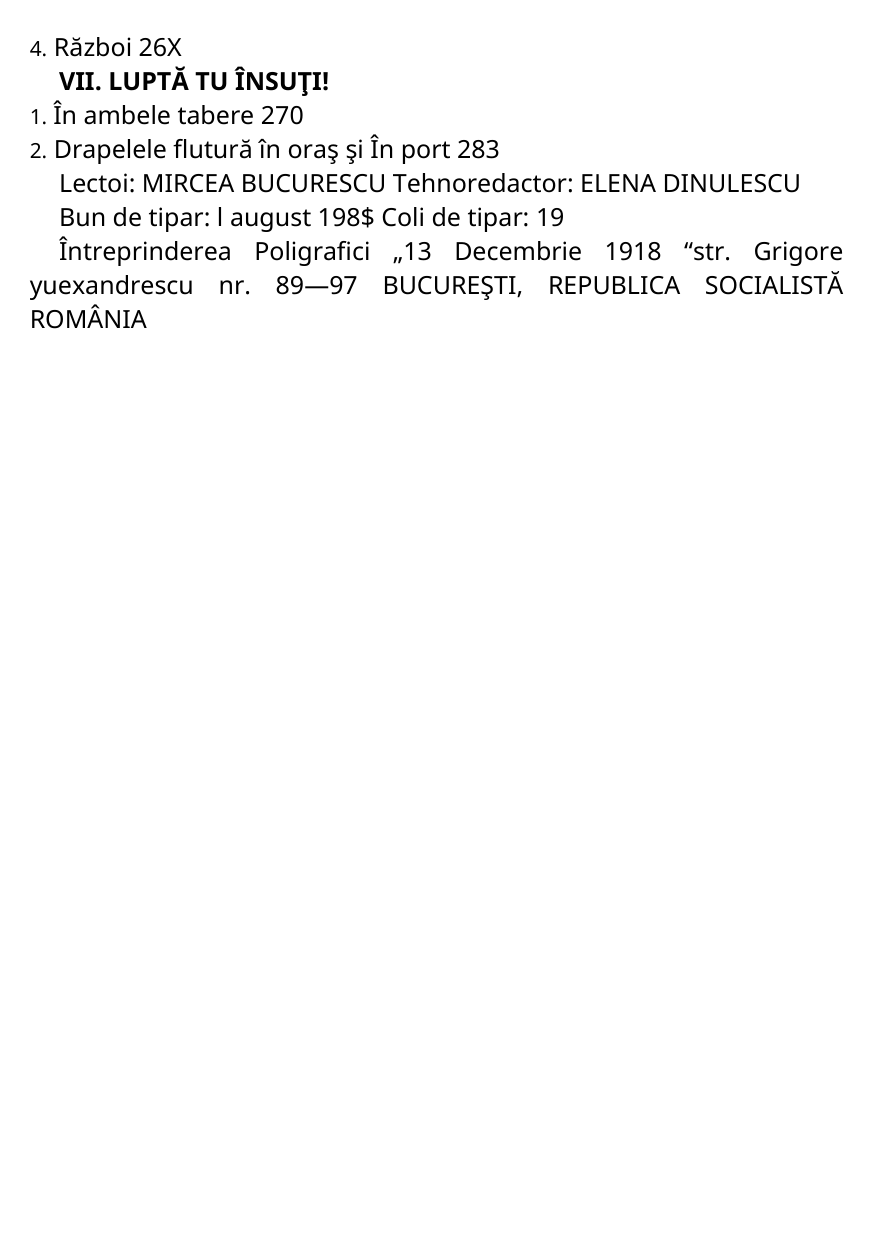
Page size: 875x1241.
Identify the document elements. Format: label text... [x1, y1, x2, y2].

text VII. LUPTĂ TU ÎNSUŢI! [29, 64, 844, 98]
text Bun de tipar: l august 198$ Coli de tipar: 19 [29, 200, 844, 234]
text Lectoi: MIRCEA BUCURESCU Tehnoredactor: ELENA DINULESCU [29, 166, 844, 200]
list Drapelele flutură în oraş şi În port 283 [29, 132, 844, 166]
list Război 26X [29, 29, 844, 64]
list În ambele tabere 270 [29, 98, 844, 132]
text Întreprinderea Poligrafici „13 Decembrie 1918 “str. Grigore yuexandrescu nr. 89—97 BUCUREŞTI, REPUBLICA SOCIALISTĂ ROMÂNIA [29, 234, 844, 336]
